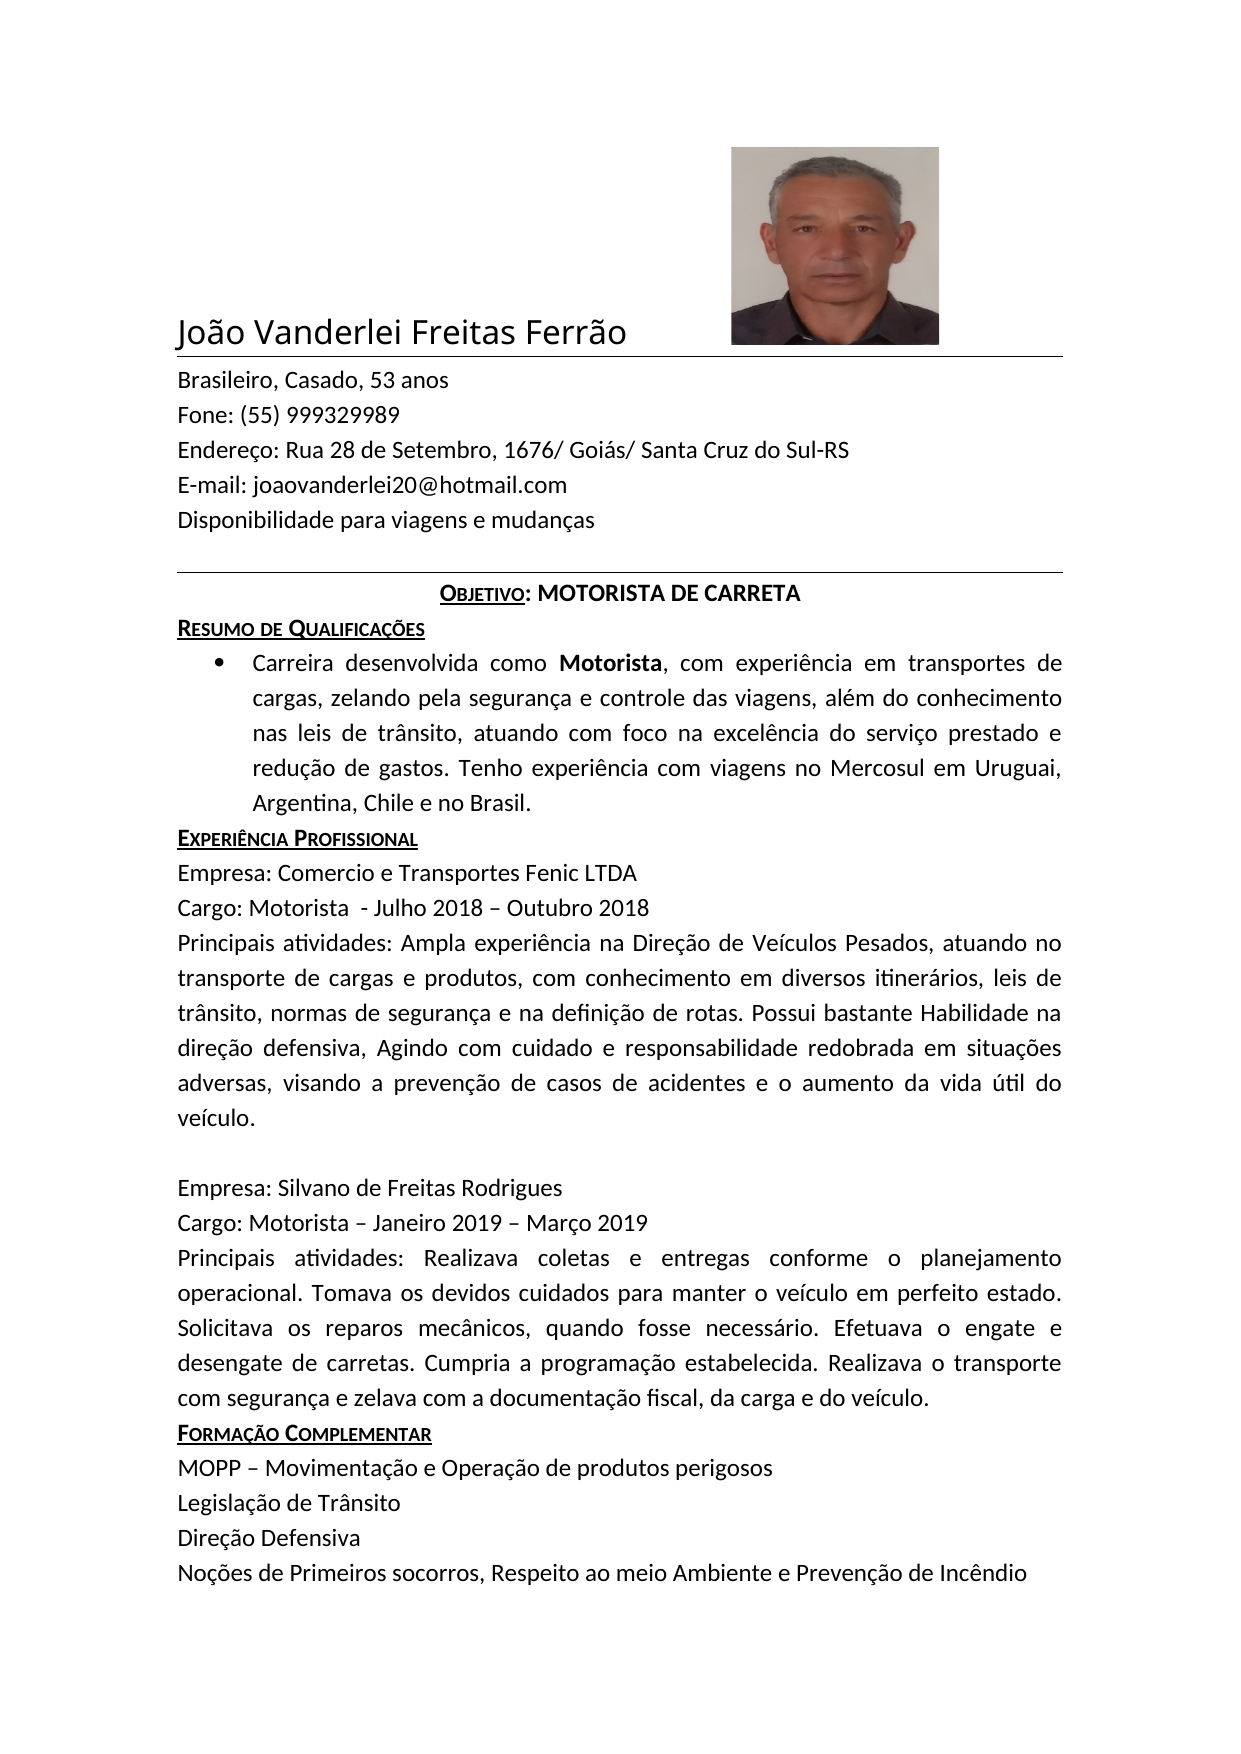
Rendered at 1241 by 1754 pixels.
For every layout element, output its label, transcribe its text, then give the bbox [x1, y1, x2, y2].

text Empresa: Comercio e Transportes Fenic LTDA [177, 857, 1063, 888]
title Experiência Profissional [177, 822, 1063, 853]
title Direção Defensiva [177, 1522, 1084, 1553]
title Legislação de Trânsito [177, 1487, 1084, 1518]
list Carreira desenvolvida como Motorista, com experiência em transportes de cargas, zelando pela segurança e controle das viagens, além do conhecimento nas leis de trânsito, atuando com foco na excelência do serviço prestado e redução de gastos. Tenho experiência com viagens no Mercosul em Uruguai, Argentina, Chile e no Brasil. [215, 647, 1063, 818]
title João Vanderlei Freitas Ferrão [177, 148, 1063, 356]
text Disponibilidade para viagens e mudanças [177, 504, 1063, 535]
title Formação Complementar [177, 1417, 1063, 1448]
title Objetivo: MOTORISTA DE CARRETA [177, 577, 1063, 608]
text Fone: (55) 999329989 [177, 399, 1063, 430]
picture [731, 147, 940, 345]
text Cargo: Motorista - Julho 2018 – Outubro 2018 [177, 892, 1063, 923]
text Principais atividades: Realizava coletas e entregas conforme o planejamento operacional. Tomava os devidos cuidados para manter o veículo em perfeito estado. Solicitava os reparos mecânicos, quando fosse necessário. Efetuava o engate e desengate de carretas. Cumpria a programação estabelecida. Realizava o transporte com segurança e zelava com a documentação fiscal, da carga e do veículo. [177, 1242, 1063, 1413]
text Brasileiro, Casado, 53 anos [177, 364, 1063, 395]
text Endereço: Rua 28 de Setembro, 1676/ Goiás/ Santa Cruz do Sul-RS [177, 434, 1063, 465]
title Resumo de Qualificações [177, 612, 1063, 643]
text Principais atividades: Ampla experiência na Direção de Veículos Pesados, atuando no transporte de cargas e produtos, com conhecimento em diversos itinerários, leis de trânsito, normas de segurança e na definição de rotas. Possui bastante Habilidade na direção defensiva, Agindo com cuidado e responsabilidade redobrada em situações adversas, visando a prevenção de casos de acidentes e o aumento da vida útil do veículo. [177, 927, 1063, 1133]
title MOPP – Movimentação e Operação de produtos perigosos [177, 1452, 1084, 1483]
text E-mail: joaovanderlei20@hotmail.com [177, 469, 1063, 500]
title Noções de Primeiros socorros, Respeito ao meio Ambiente e Prevenção de Incêndio [177, 1557, 1084, 1588]
text Empresa: Silvano de Freitas Rodrigues [177, 1172, 1063, 1203]
text Cargo: Motorista – Janeiro 2019 – Março 2019 [177, 1207, 1063, 1238]
